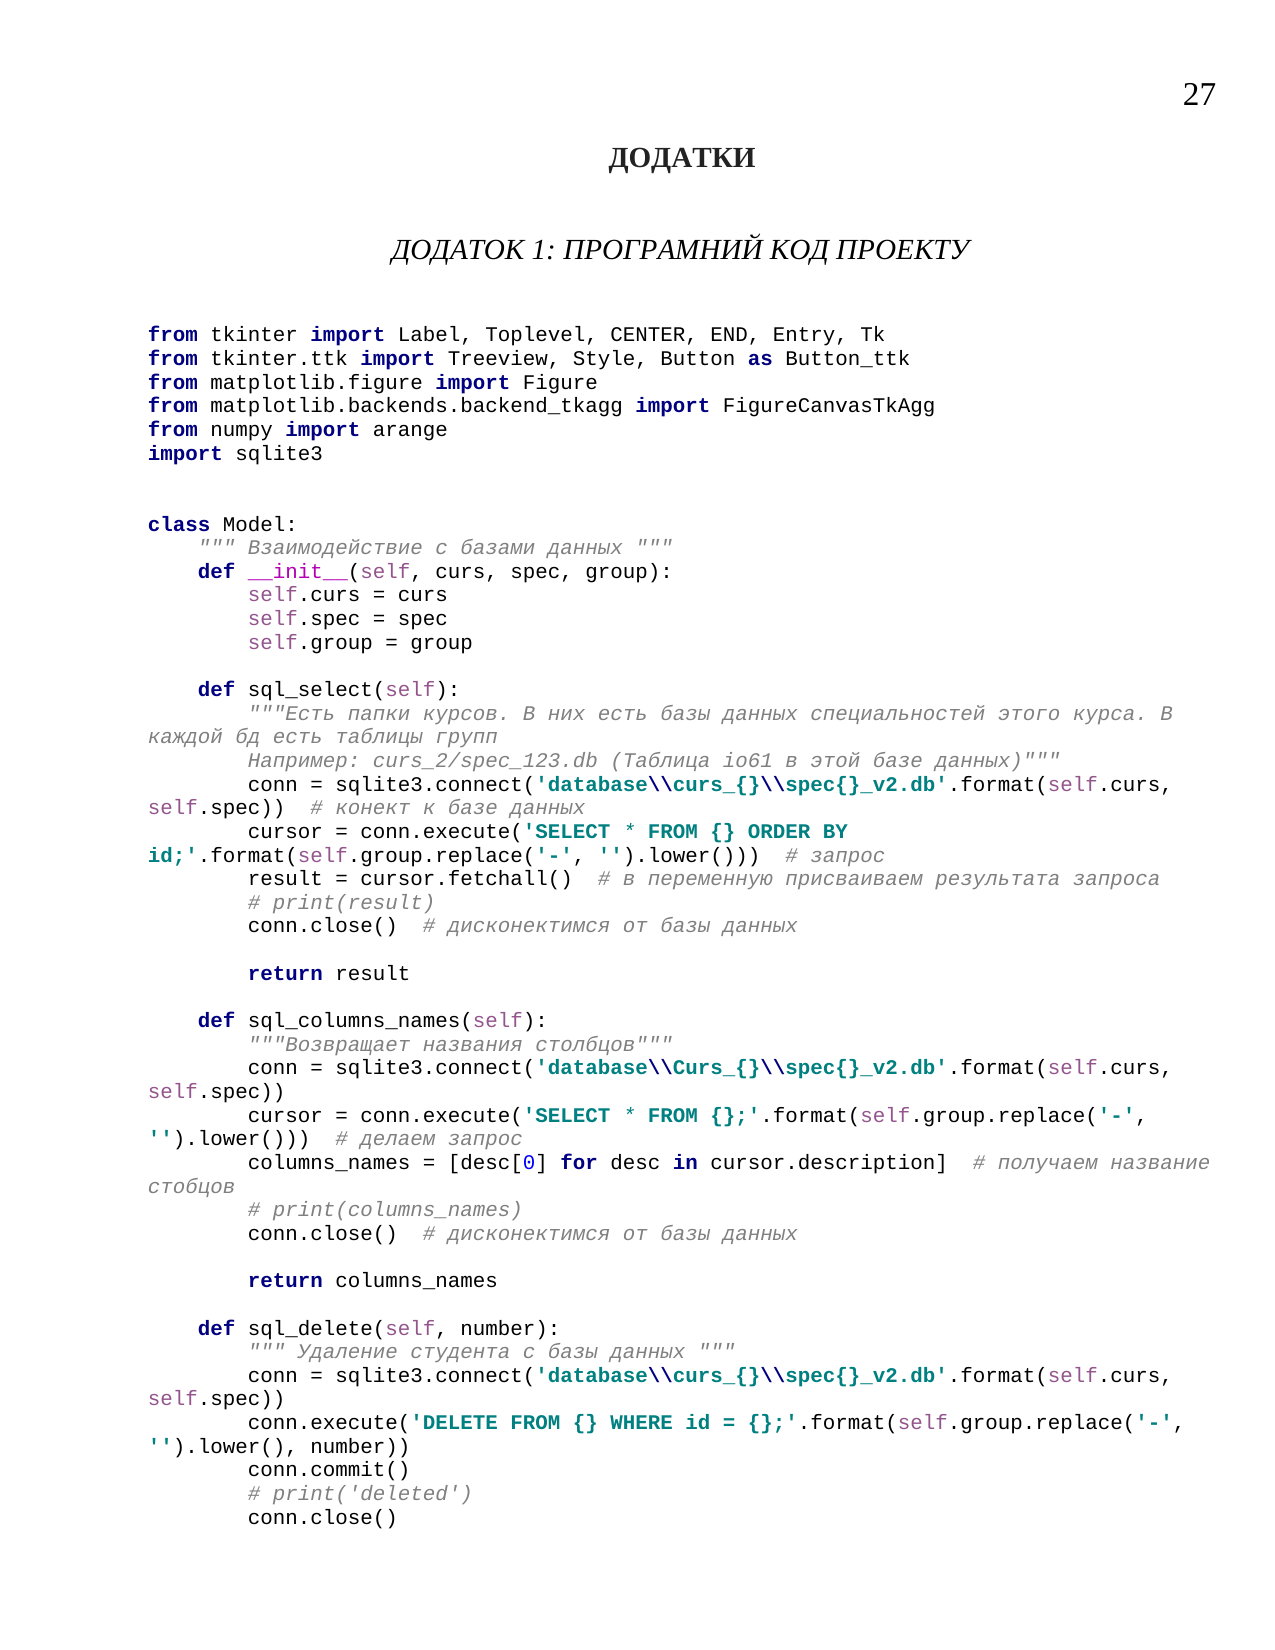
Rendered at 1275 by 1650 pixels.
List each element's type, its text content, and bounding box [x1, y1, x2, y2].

text ДОДАТКИ [148, 140, 1216, 174]
text ДОДАТОК 1: ПРОГРАМНИЙ КОД ПРОЕКТУ [148, 232, 1216, 266]
